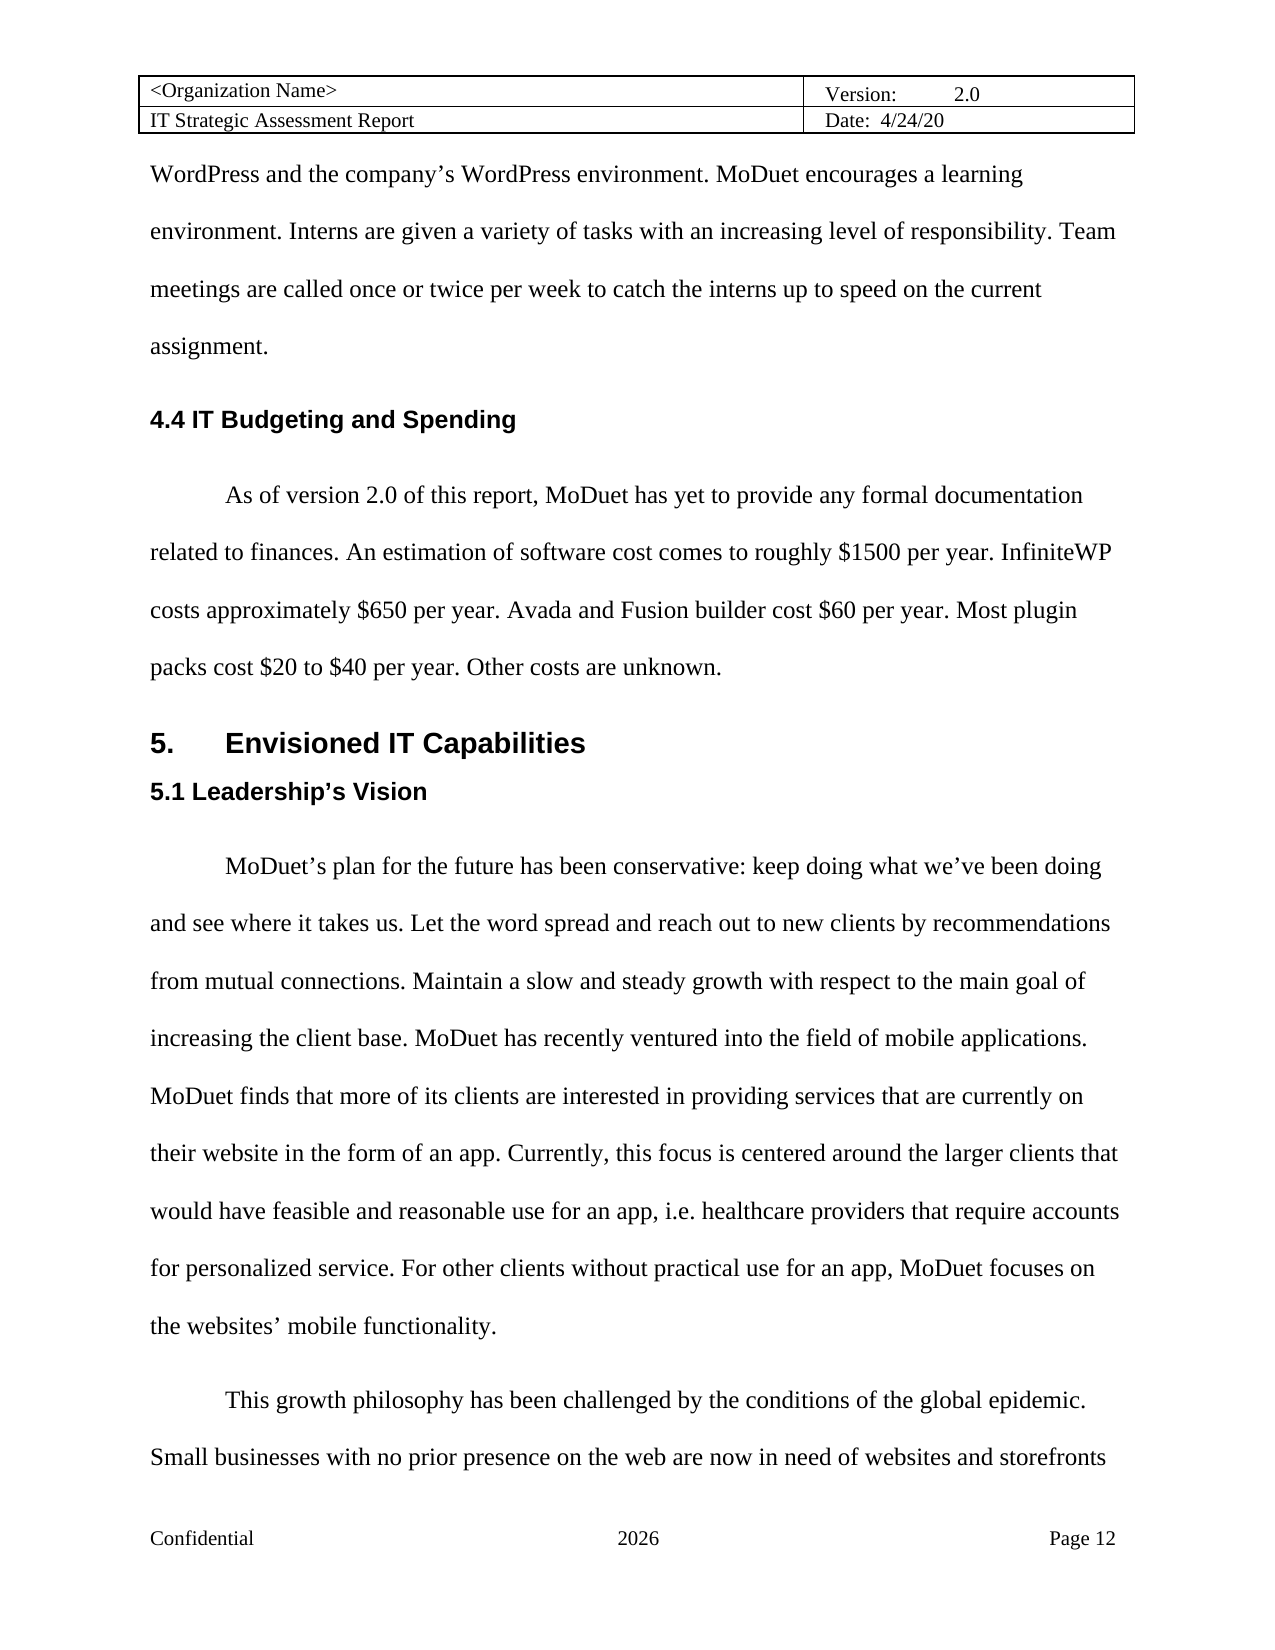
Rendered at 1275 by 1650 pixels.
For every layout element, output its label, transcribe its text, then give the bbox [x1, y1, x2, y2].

subtitle Envisioned IT Capabilities [150, 726, 1125, 760]
text 5.1 Leadership’s Vision [150, 777, 1125, 805]
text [150, 159, 1125, 360]
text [150, 1385, 1125, 1471]
text As of version 2.0 of this report, MoDuet has yet to provide any formal documentation related to finances. An estimation of software cost comes to roughly $1500 per year. InfiniteWP costs approximately $650 per year. Avada and Fusion builder cost $60 per year. Most plugin packs cost $20 to $40 per year. Other costs are unknown. [150, 480, 1125, 681]
text MoDuet’s plan for the future has been conservative: keep doing what we’ve been doing and see where it takes us. Let the word spread and reach out to new clients by recommendations from mutual connections. Maintain a slow and steady growth with respect to the main goal of increasing the client base. MoDuet has recently ventured into the field of mobile applications. MoDuet finds that more of its clients are interested in providing services that are currently on their website in the form of an app. Currently, this focus is centered around the larger clients that would have feasible and reasonable use for an app, i.e. healthcare providers that require accounts for personalized service. For other clients without practical use for an app, MoDuet focuses on the websites’ mobile functionality. [150, 851, 1125, 1339]
text 4.4 IT Budgeting and Spending [150, 406, 1125, 434]
